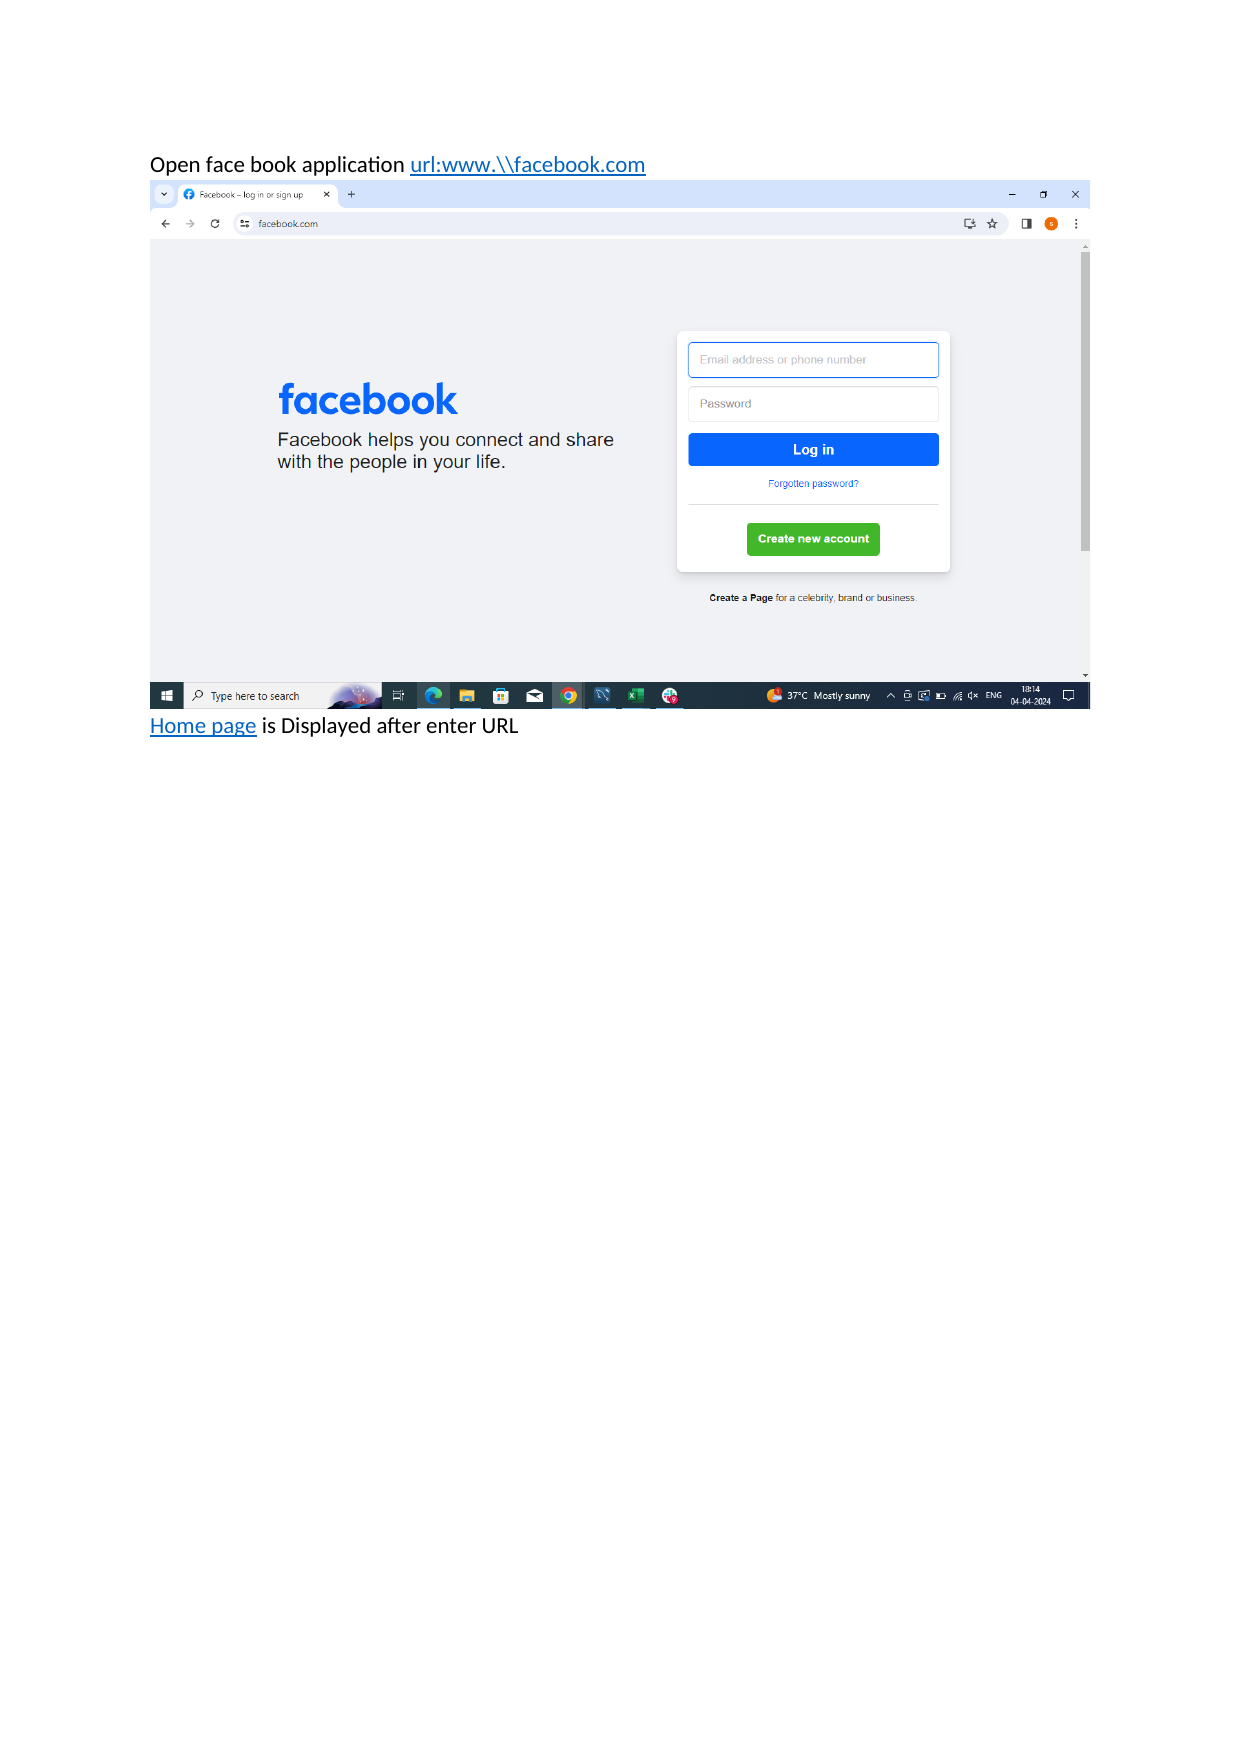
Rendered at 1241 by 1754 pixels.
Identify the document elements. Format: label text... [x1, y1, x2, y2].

picture [150, 180, 1091, 709]
text Open face book application url:www.\\facebook.comHome page is Displayed after enter URL [150, 150, 1090, 180]
text Open face book application url:www.\\facebook.comHome page is Displayed after enter URL [150, 709, 1090, 739]
